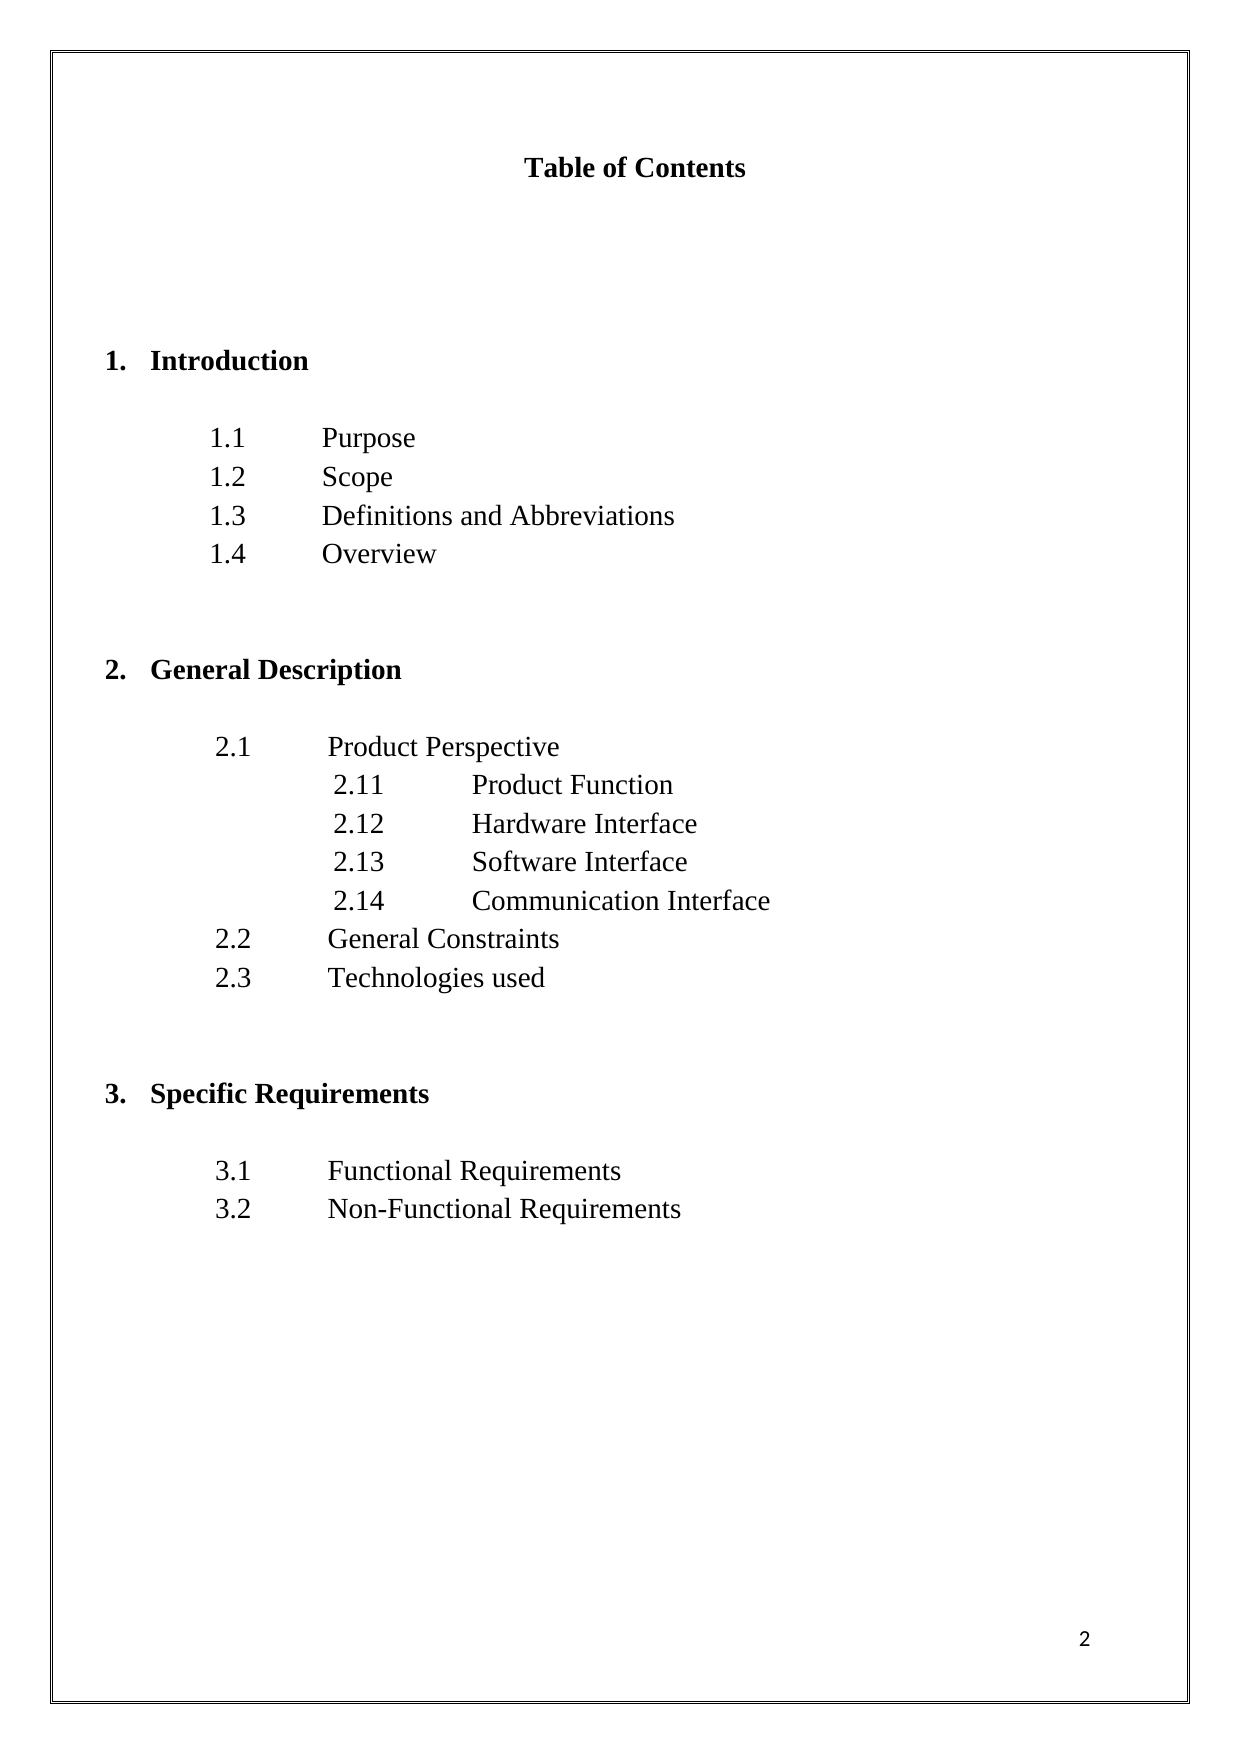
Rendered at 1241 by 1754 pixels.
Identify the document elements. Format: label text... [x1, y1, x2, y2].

list Overview [209, 536, 1090, 570]
list Software Interface [333, 844, 1090, 878]
list Definitions and Abbreviations [209, 498, 1090, 531]
list Functional Requirements [215, 1153, 1090, 1186]
list Introduction [104, 343, 1090, 377]
list Purpose [209, 421, 1090, 454]
list Hardware Interface [333, 806, 1090, 839]
list General Description [104, 652, 1090, 685]
list Specific Requirements [104, 1076, 1090, 1109]
list Product Function [333, 767, 1090, 801]
list Technologies used [215, 960, 1090, 994]
text Table of Contents [179, 150, 1090, 183]
list Product Perspective [215, 729, 1090, 762]
list Communication Interface [333, 883, 1090, 917]
list Scope [209, 459, 1090, 493]
list General Constraints [215, 922, 1090, 955]
list Non-Functional Requirements [215, 1191, 1090, 1225]
